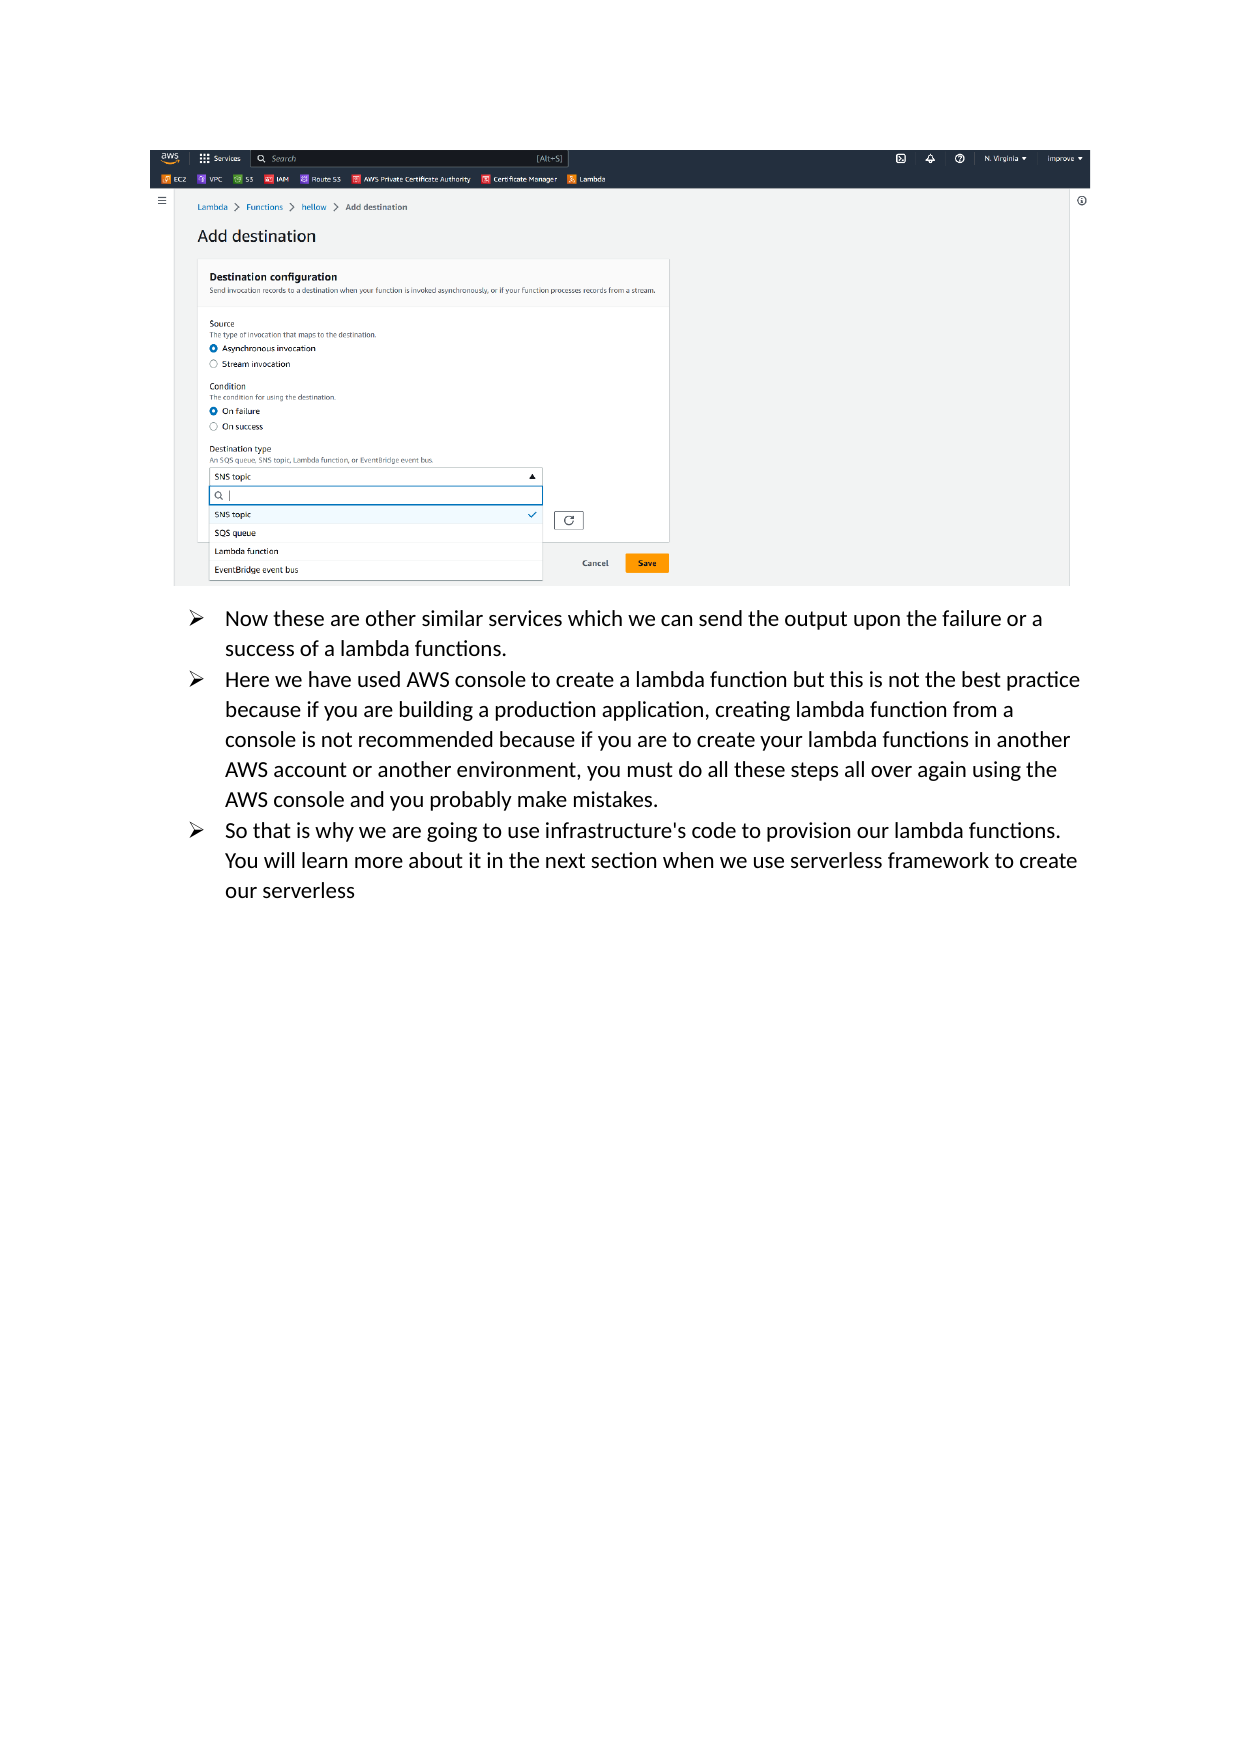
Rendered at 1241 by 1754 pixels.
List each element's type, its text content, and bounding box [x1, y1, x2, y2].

picture [150, 150, 1091, 586]
list So that is why we are going to use infrastructure's code to provision our lambda functions. You will learn more about it in the next section when we use serverless framework to create our serverless [187, 816, 1090, 904]
list Now these are other similar services which we can send the output upon the failure or a success of a lambda functions. [187, 604, 1090, 662]
list Here we have used AWS console to create a lambda function but this is not the best practice because if you are building a production application, creating lambda function from a console is not recommended because if you are to create your lambda functions in another AWS account or another environment, you must do all these steps all over again using the AWS console and you probably make mistakes. [187, 665, 1090, 813]
